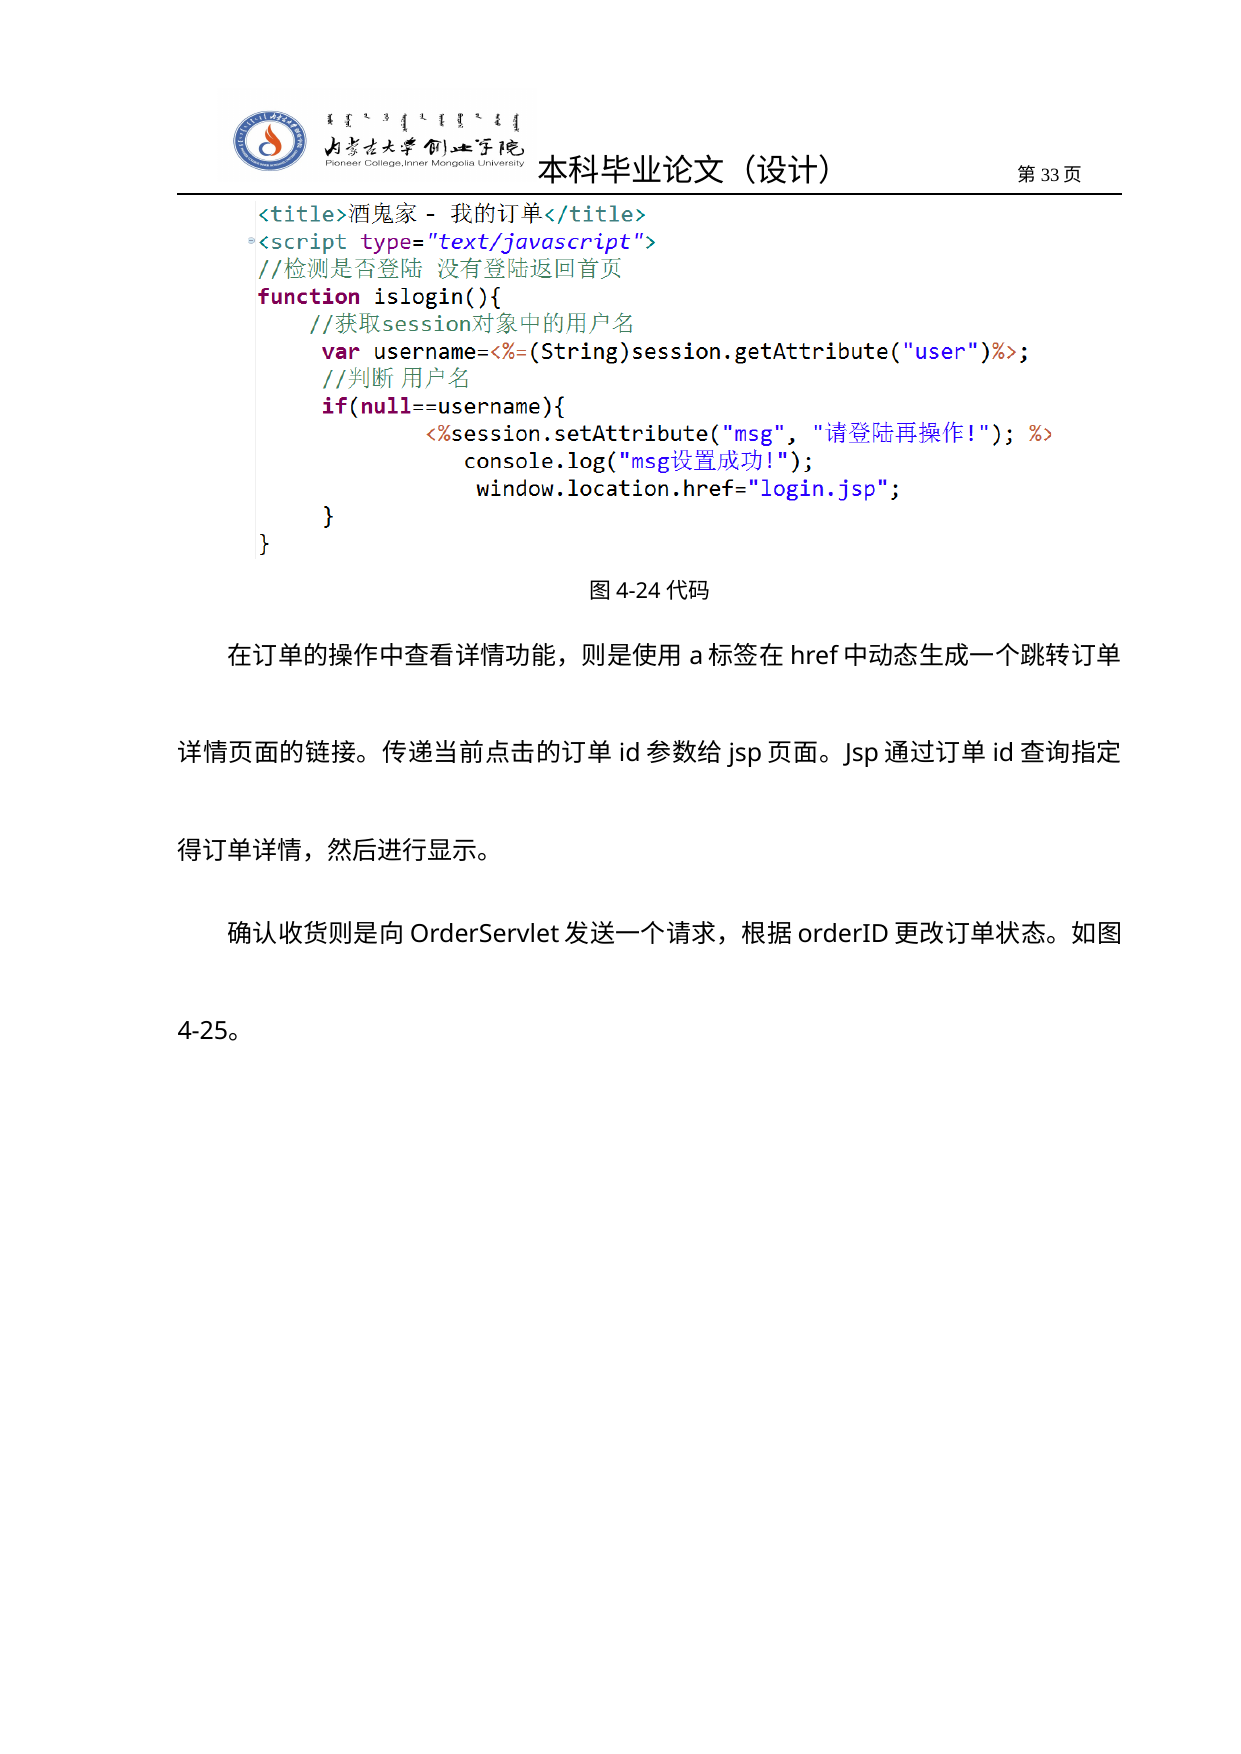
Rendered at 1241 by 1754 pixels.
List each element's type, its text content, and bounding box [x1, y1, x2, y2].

text 确认收货则是向OrderServlet发送一个请求，根据orderID更改订单状态。如图4-25。 [177, 899, 1122, 1061]
text 在订单的操作中查看详情功能，则是使用a标签在href中动态生成一个跳转订单详情页面的链接。传递当前点击的订单id参数给jsp页面。Jsp通过订单id查询指定得订单详情，然后进行显示。 [177, 621, 1122, 881]
list 图4-24 代码 [177, 572, 1122, 605]
picture [217, 88, 538, 182]
picture [248, 201, 1052, 559]
